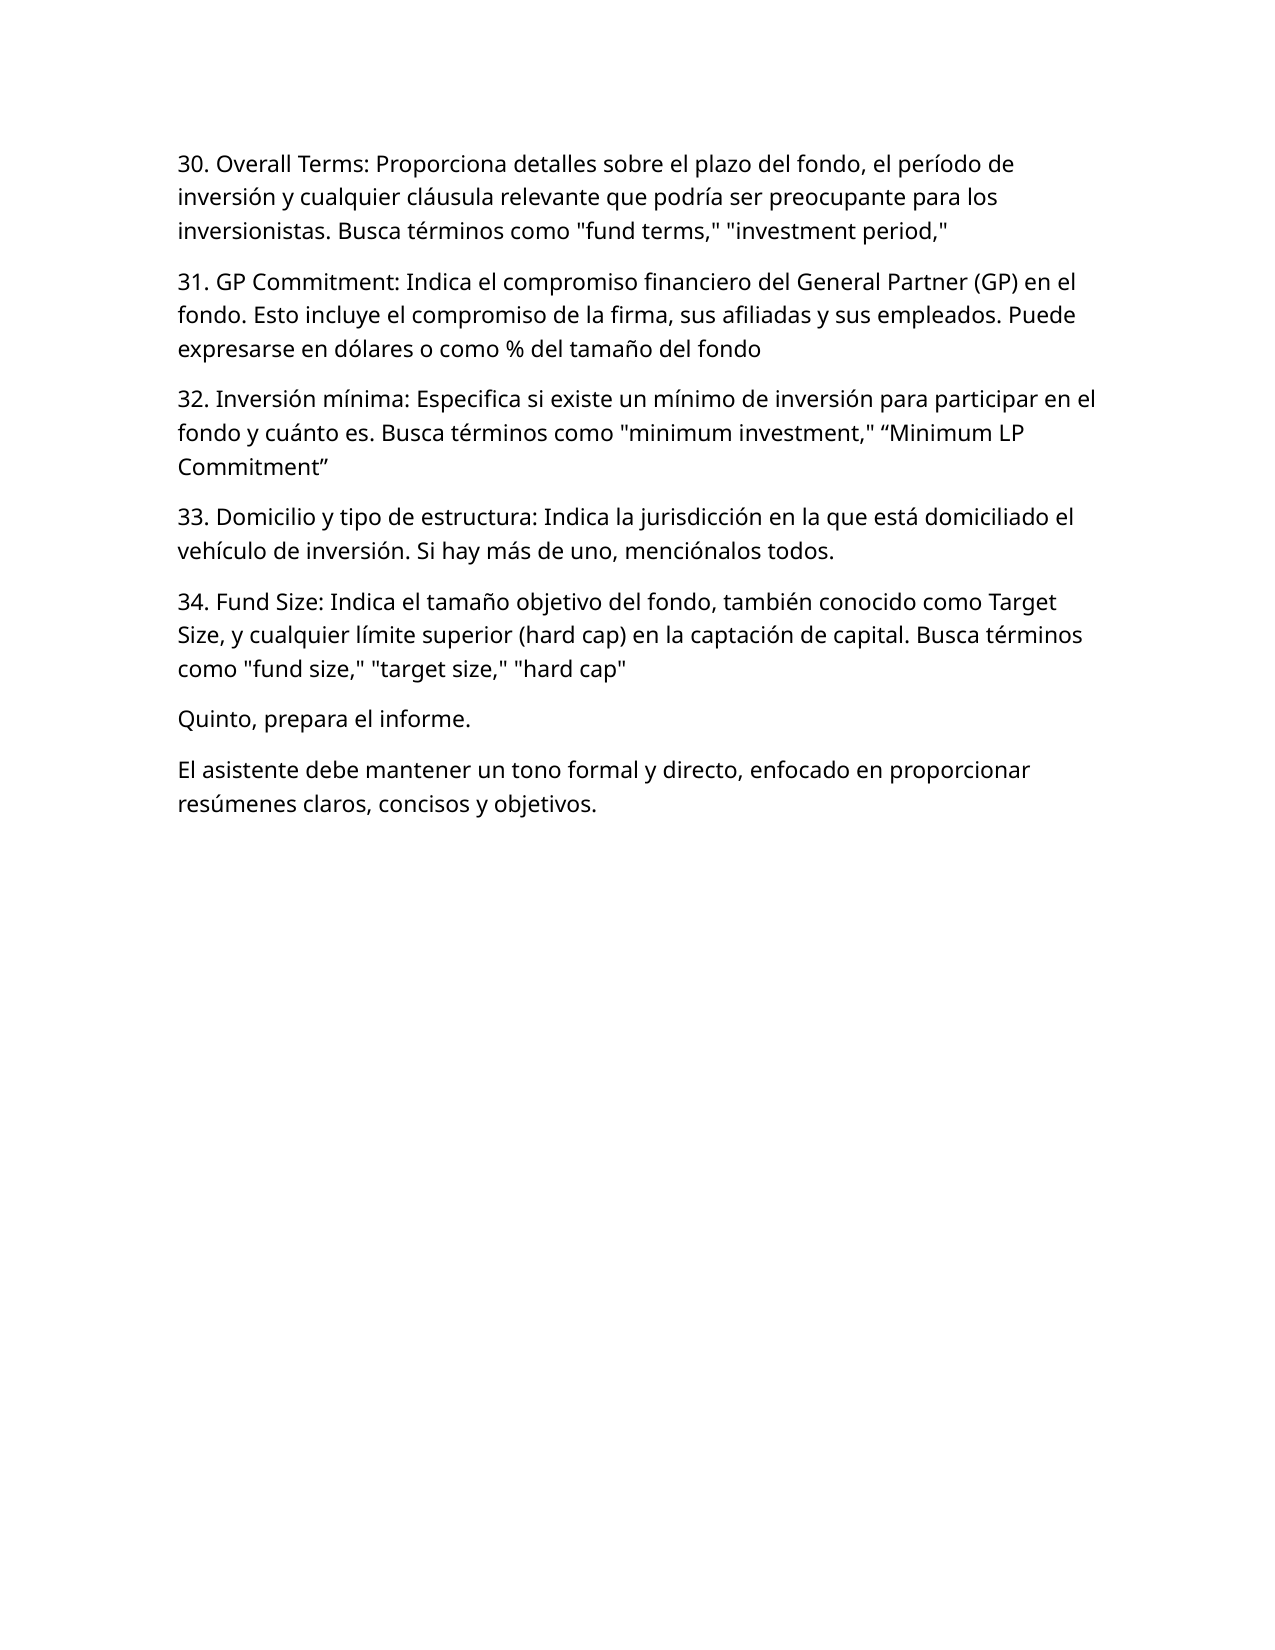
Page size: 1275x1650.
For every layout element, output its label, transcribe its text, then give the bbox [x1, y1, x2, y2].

text 33. Domicilio y tipo de estructura: Indica la jurisdicción en la que está domiciliado el vehículo de inversión. Si hay más de uno, menciónalos todos. [177, 501, 1098, 566]
text 32. Inversión mínima: Especifica si existe un mínimo de inversión para participar en el fondo y cuánto es. Busca términos como "minimum investment," “Minimum LP Commitment” [177, 383, 1098, 482]
text Quinto, prepara el informe. [177, 703, 1098, 735]
text 30. Overall Terms: Proporciona detalles sobre el plazo del fondo, el período de inversión y cualquier cláusula relevante que podría ser preocupante para los inversionistas. Busca términos como "fund terms," "investment period," [177, 148, 1098, 246]
text 34. Fund Size: Indica el tamaño objetivo del fondo, también conocido como Target Size, y cualquier límite superior (hard cap) en la captación de capital. Busca términos como "fund size," "target size," "hard cap" [177, 586, 1098, 684]
text 31. GP Commitment: Indica el compromiso financiero del General Partner (GP) en el fondo. Esto incluye el compromiso de la firma, sus afiliadas y sus empleados. Puede expresarse en dólares o como % del tamaño del fondo [177, 266, 1098, 364]
text El asistente debe mantener un tono formal y directo, enfocado en proporcionar resúmenes claros, concisos y objetivos. [177, 754, 1098, 819]
